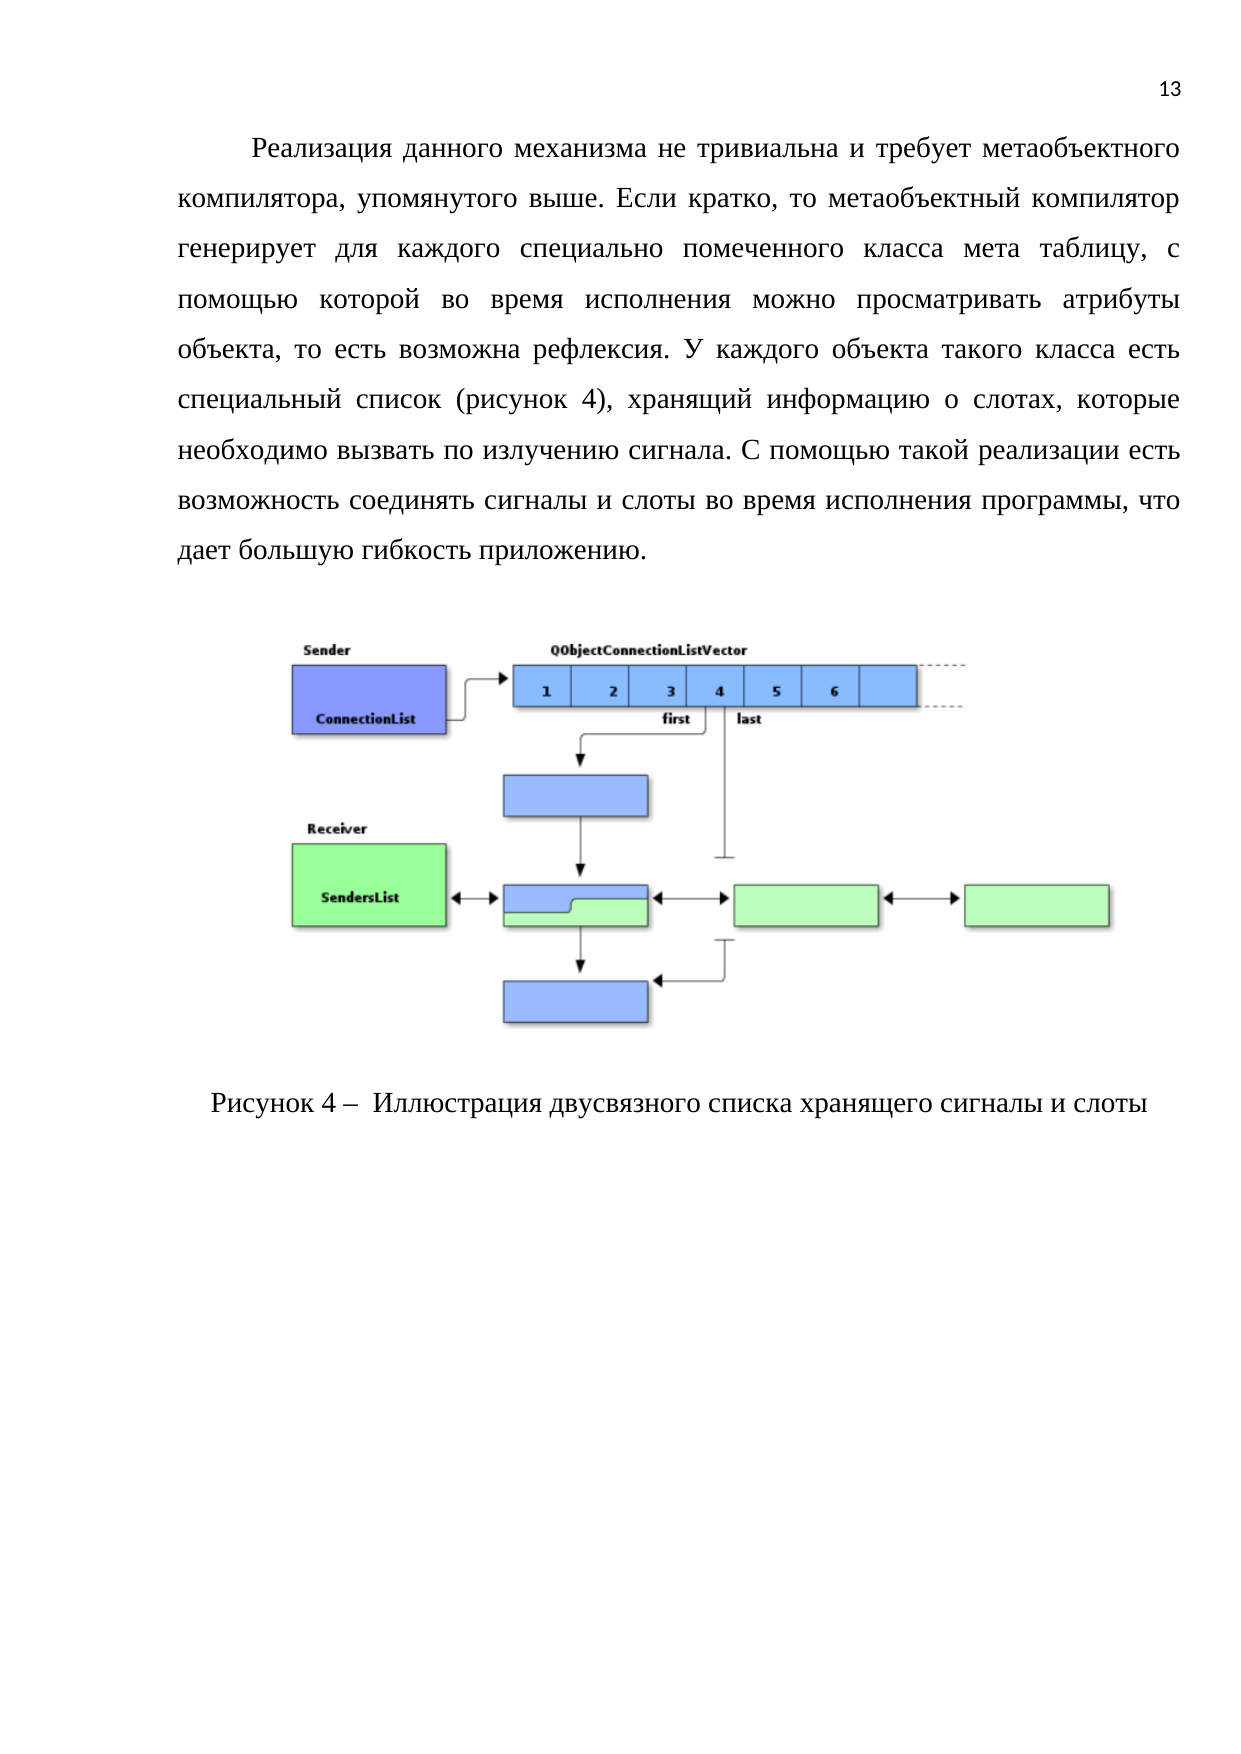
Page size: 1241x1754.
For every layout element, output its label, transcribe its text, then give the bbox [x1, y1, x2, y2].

text Реализация данного механизма не тривиальна и требует метаобъектного компилятора, упомянутого выше. Если кратко, то метаобъектный компилятор генерирует для каждого специально помеченного класса мета таблицу, с помощью которой во время исполнения можно просматривать атрибуты объекта, то есть возможна рефлексия. У каждого объекта такого класса есть специальный список (рисунок 4), хранящий информацию о слотах, которые необходимо вызвать по излучению сигнала. С помощью такой реализации есть возможность соединять сигналы и слоты во время исполнения программы, что дает большую гибкость приложению. [177, 130, 1181, 566]
text Рисунок 4 – Иллюстрация двусвязного списка хранящего сигналы и слоты [177, 1085, 1181, 1119]
picture [251, 599, 1241, 1055]
